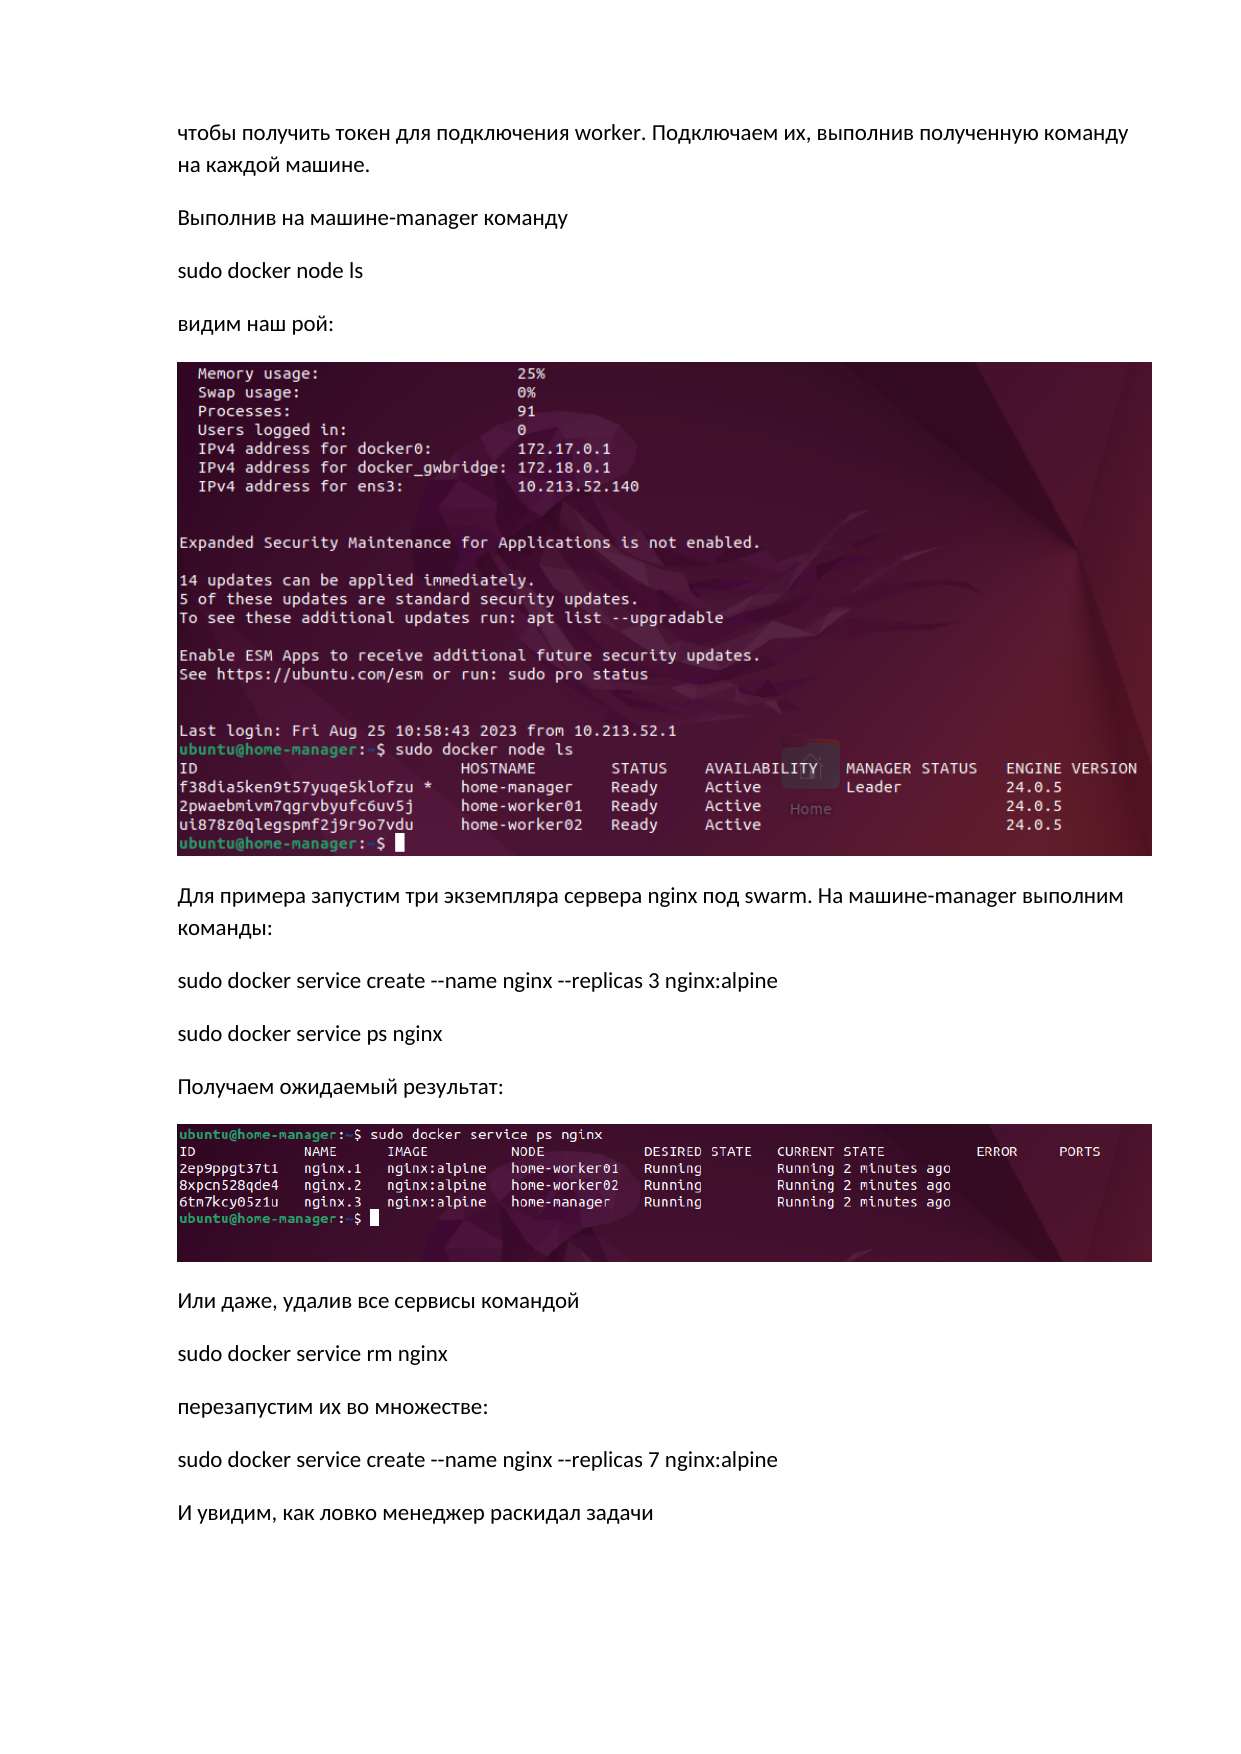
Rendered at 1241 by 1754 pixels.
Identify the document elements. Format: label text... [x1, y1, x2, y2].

text чтобы получить токен для подключения worker. Подключаем их, выполнив полученную команду на каждой машине. [177, 118, 1152, 178]
text Или даже, удалив все сервисы командой [177, 1286, 1152, 1314]
text sudo docker service create --name nginx --replicas 7 nginx:alpine [177, 1446, 1152, 1473]
text перезапустим их во множестве: [177, 1392, 1152, 1421]
text Получаем ожидаемый результат: [177, 1072, 1152, 1100]
text sudo docker node ls [177, 256, 1152, 284]
text sudo docker service ps nginx [177, 1019, 1152, 1047]
picture [177, 362, 1152, 856]
picture [177, 1124, 1152, 1262]
text sudo docker service create --name nginx --replicas 3 nginx:alpine [177, 966, 1152, 994]
text И увидим, как ловко менеджер раскидал задачи [177, 1498, 1152, 1527]
text Выполнив на машине-manager команду [177, 203, 1152, 231]
text Для примера запустим три экземпляра сервера nginx под swarm. На машине-manager выполним команды: [177, 881, 1152, 941]
text видим наш рой: [177, 309, 1152, 337]
text sudo docker service rm nginx [177, 1339, 1152, 1367]
